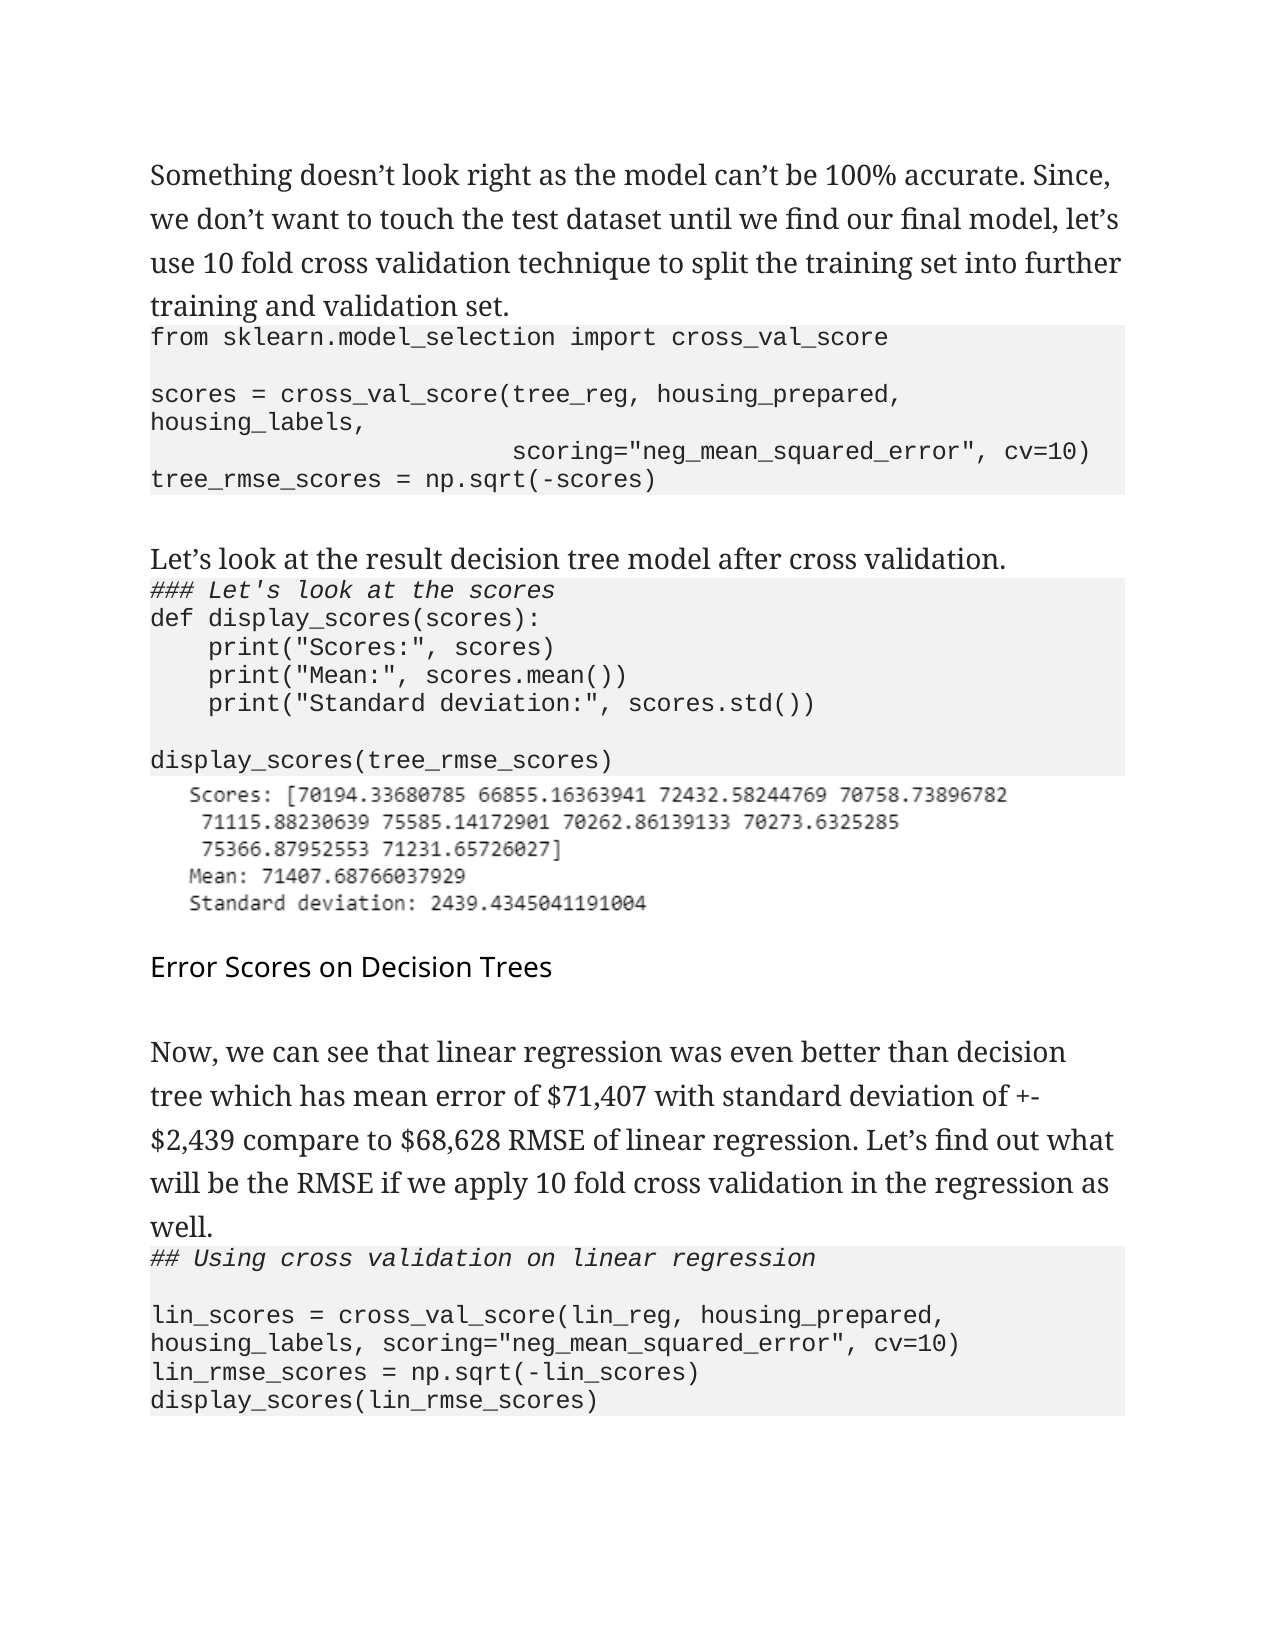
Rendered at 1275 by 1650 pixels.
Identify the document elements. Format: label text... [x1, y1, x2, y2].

text Now, we can see that linear regression was even better than decision tree which has mean error of $71,407 with standard deviation of +- $2,439 compare to $68,628 RMSE of linear regression. Let’s find out what will be the RMSE if we apply 10 fold cross validation in the regression as well. [150, 1027, 1125, 1246]
text ### Let's look at the scores def display_scores(scores): print("Scores:", scores) print("Mean:", scores.mean()) print("Standard deviation:", scores.std()) display_scores(tree_rmse_scores) [150, 578, 1125, 776]
text from sklearn.model_selection import cross_val_score scores = cross_val_score(tree_reg, housing_prepared, housing_labels, scoring="neg_mean_squared_error", cv=10) tree_rmse_scores = np.sqrt(-scores) [150, 325, 1125, 495]
picture [150, 776, 1140, 928]
text Error Scores on Decision Trees [150, 947, 1125, 985]
text Something doesn’t look right as the model can’t be 100% accurate. Since, we don’t want to touch the test dataset until we find our final model, let’s use 10 fold cross validation technique to split the training set into further training and validation set. [150, 150, 1125, 325]
text ## Using cross validation on linear regression lin_scores = cross_val_score(lin_reg, housing_prepared, housing_labels, scoring="neg_mean_squared_error", cv=10) lin_rmse_scores = np.sqrt(-lin_scores) display_scores(lin_rmse_scores) [150, 1246, 1125, 1416]
text Let’s look at the result decision tree model after cross validation. [150, 534, 1125, 578]
